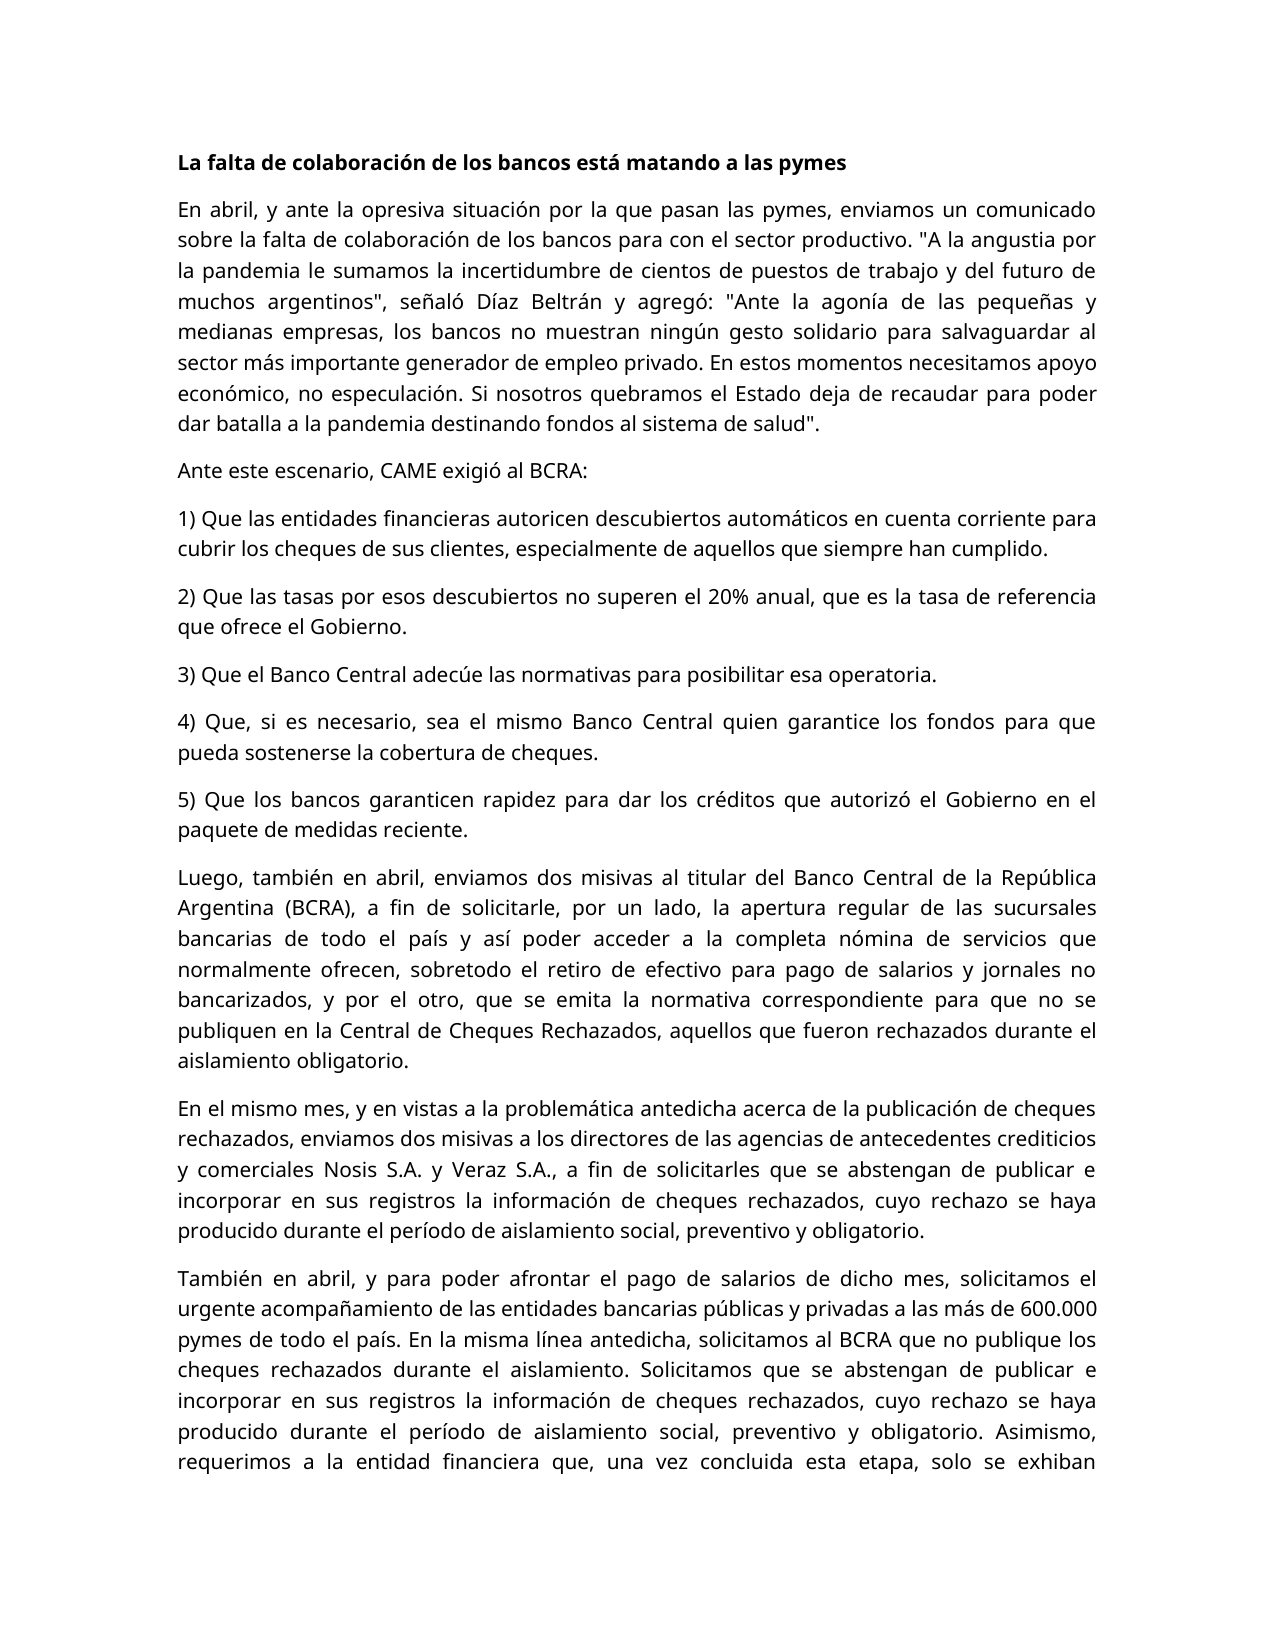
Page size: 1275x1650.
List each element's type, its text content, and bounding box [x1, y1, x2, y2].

text 5) Que los bancos garanticen rapidez para dar los créditos que autorizó el Gobierno en el paquete de medidas reciente. [177, 785, 1098, 844]
text En el mismo mes, y en vistas a la problemática antedicha acerca de la publicación de cheques rechazados, enviamos dos misivas a los directores de las agencias de antecedentes crediticios y comerciales Nosis S.A. y Veraz S.A., a fin de solicitarles que se abstengan de publicar e incorporar en sus registros la información de cheques rechazados, cuyo rechazo se haya producido durante el período de aislamiento social, preventivo y obligatorio. [177, 1094, 1098, 1245]
text La falta de colaboración de los bancos está matando a las pymes [177, 148, 1098, 176]
text 3) Que el Banco Central adecúe las normativas para posibilitar esa operatoria. [177, 660, 1098, 688]
text En abril, y ante la opresiva situación por la que pasan las pymes, enviamos un comunicado sobre la falta de colaboración de los bancos para con el sector productivo. "A la angustia por la pandemia le sumamos la incertidumbre de cientos de puestos de trabajo y del futuro de muchos argentinos", señaló Díaz Beltrán y agregó: "Ante la agonía de las pequeñas y medianas empresas, los bancos no muestran ningún gesto solidario para salvaguardar al sector más importante generador de empleo privado. En estos momentos necesitamos apoyo económico, no especulación. Si nosotros quebramos el Estado deja de recaudar para poder dar batalla a la pandemia destinando fondos al sistema de salud". [177, 195, 1098, 438]
text 1) Que las entidades financieras autoricen descubiertos automáticos en cuenta corriente para cubrir los cheques de sus clientes, especialmente de aquellos que siempre han cumplido. [177, 504, 1098, 563]
text 4) Que, si es necesario, sea el mismo Banco Central quien garantice los fondos para que pueda sostenerse la cobertura de cheques. [177, 707, 1098, 766]
text Luego, también en abril, enviamos dos misivas al titular del Banco Central de la República Argentina (BCRA), a fin de solicitarle, por un lado, la apertura regular de las sucursales bancarias de todo el país y así poder acceder a la completa nómina de servicios que normalmente ofrecen, sobretodo el retiro de efectivo para pago de salarios y jornales no bancarizados, y por el otro, que se emita la normativa correspondiente para que no se publiquen en la Central de Cheques Rechazados, aquellos que fueron rechazados durante el aislamiento obligatorio. [177, 863, 1098, 1075]
text 2) Que las tasas por esos descubiertos no superen el 20% anual, que es la tasa de referencia que ofrece el Gobierno. [177, 582, 1098, 641]
text Ante este escenario, CAME exigió al BCRA: [177, 457, 1098, 485]
